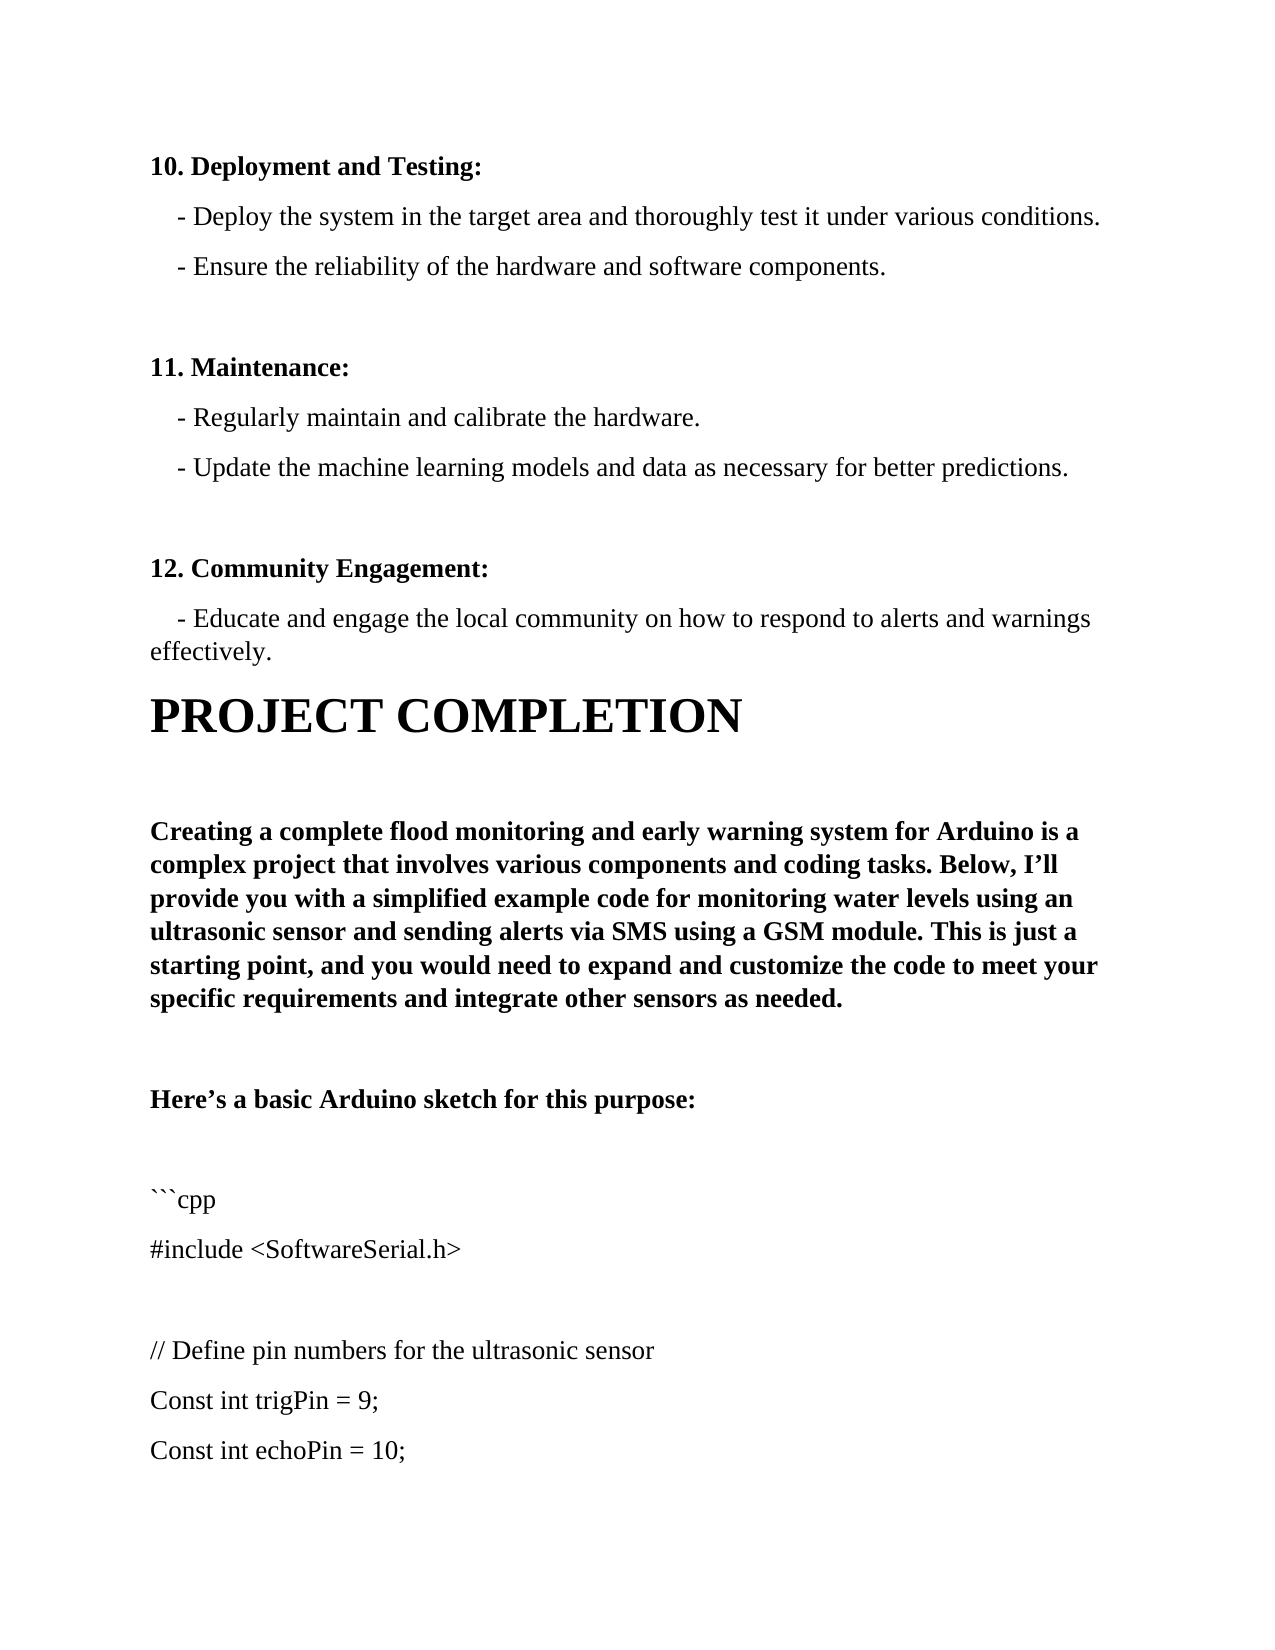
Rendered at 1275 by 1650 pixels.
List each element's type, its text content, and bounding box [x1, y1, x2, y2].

text Const int trigPin = 9; [150, 1384, 1125, 1415]
text Creating a complete flood monitoring and early warning system for Arduino is a complex project that involves various components and coding tasks. Below, I’ll provide you with a simplified example code for monitoring water levels using an ultrasonic sensor and sending alerts via SMS using a GSM module. This is just a starting point, and you would need to expand and customize the code to meet your specific requirements and integrate other sensors as needed. [150, 814, 1125, 1013]
text #include <SoftwareSerial.h> [150, 1233, 1125, 1264]
text - Ensure the reliability of the hardware and software components. [150, 250, 1125, 282]
text - Educate and engage the local community on how to respond to alerts and warnings effectively. [150, 602, 1125, 667]
text - Update the machine learning models and data as necessary for better predictions. [150, 451, 1125, 482]
text ```cpp [150, 1183, 1125, 1214]
text Const int echoPin = 10; [150, 1434, 1125, 1465]
text // Define pin numbers for the ultrasonic sensor [150, 1334, 1125, 1365]
text 10. Deployment and Testing: [150, 150, 1125, 181]
text 11. Maintenance: [150, 351, 1125, 382]
text PROJECT COMPLETION [150, 686, 1125, 743]
text - Regularly maintain and calibrate the hardware. [150, 401, 1125, 432]
text - Deploy the system in the target area and thoroughly test it under various conditions. [150, 200, 1125, 231]
text Here’s a basic Arduino sketch for this purpose: [150, 1083, 1125, 1114]
text 12. Community Engagement: [150, 552, 1125, 583]
